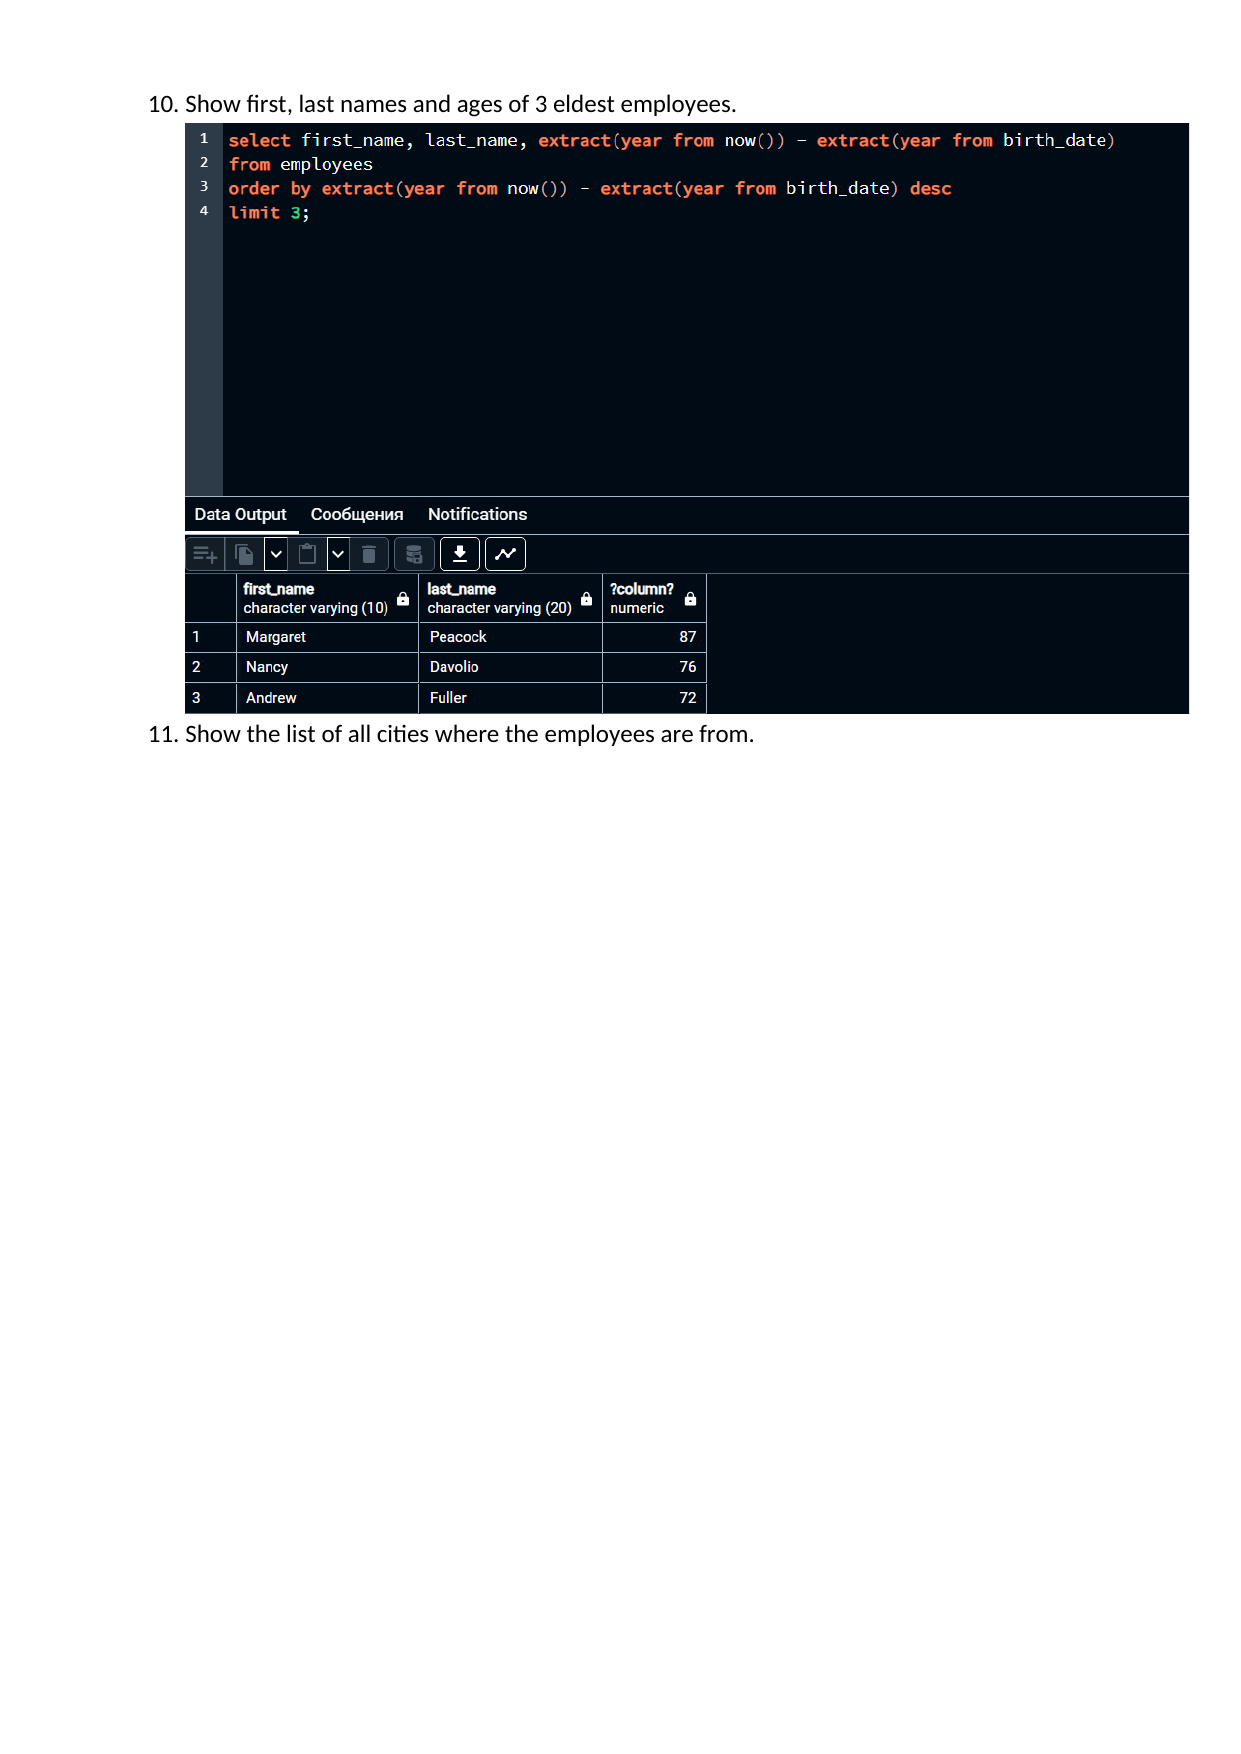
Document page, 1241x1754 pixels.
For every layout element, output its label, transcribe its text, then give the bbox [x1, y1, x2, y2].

list Show the list of all cities where the employees are from. [148, 718, 1152, 749]
picture [185, 123, 1190, 714]
